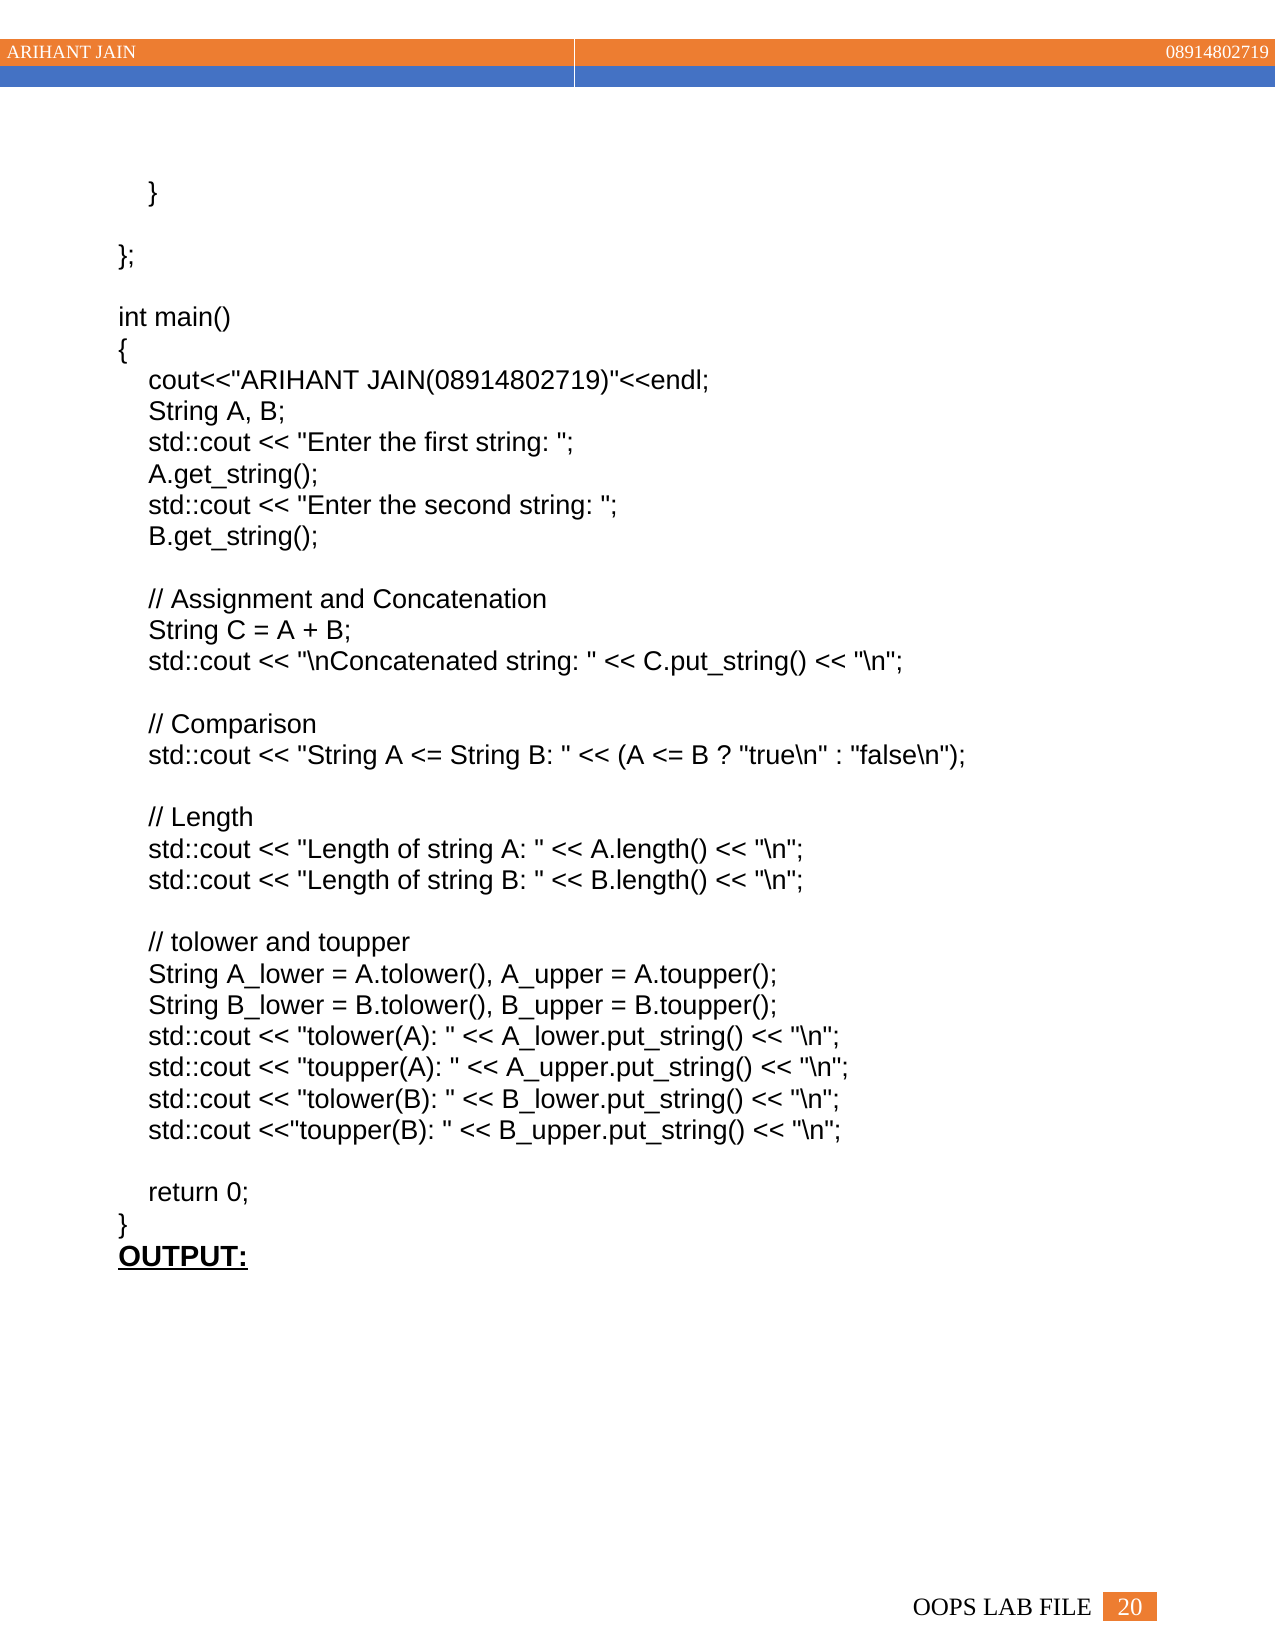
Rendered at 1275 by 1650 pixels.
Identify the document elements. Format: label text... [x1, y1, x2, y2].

text std::cout << "String A <= String B: " << (A <= B ? "true\n" : "false\n"); [118, 739, 1157, 770]
text std::cout << "tolower(B): " << B_lower.put_string() << "\n"; [118, 1083, 1157, 1114]
text std::cout << "Length of string A: " << A.length() << "\n"; [118, 833, 1157, 864]
text B.get_string(); [118, 520, 1157, 551]
text std::cout << "\nConcatenated string: " << C.put_string() << "\n"; [118, 645, 1157, 676]
text } [118, 176, 1157, 208]
text { [118, 333, 1157, 364]
text String B_lower = B.tolower(), B_upper = B.toupper(); [118, 989, 1157, 1020]
text std::cout << "toupper(A): " << A_upper.put_string() << "\n"; [118, 1051, 1157, 1083]
text String C = A + B; [118, 614, 1157, 645]
text }; [118, 239, 1157, 270]
text std::cout << "Enter the second string: "; [118, 489, 1157, 520]
text int main() [118, 301, 1157, 333]
text cout<<"ARIHANT JAIN(08914802719)"<<endl; [118, 364, 1157, 395]
text String A_lower = A.tolower(), A_upper = A.toupper(); [118, 958, 1157, 989]
text // Length [118, 801, 1157, 833]
text return 0; [118, 1176, 1157, 1208]
text // Assignment and Concatenation [118, 583, 1157, 614]
text // Comparison [118, 708, 1157, 739]
text String A, B; [118, 395, 1157, 426]
text A.get_string(); [118, 458, 1157, 489]
text OUTPUT: [118, 1239, 1157, 1272]
text // tolower and toupper [118, 926, 1157, 958]
text std::cout << "tolower(A): " << A_lower.put_string() << "\n"; [118, 1020, 1157, 1051]
text std::cout << "Enter the first string: "; [118, 426, 1157, 458]
text std::cout << "Length of string B: " << B.length() << "\n"; [118, 864, 1157, 895]
text } [118, 1208, 1157, 1239]
text std::cout <<"toupper(B): " << B_upper.put_string() << "\n"; [118, 1114, 1157, 1145]
